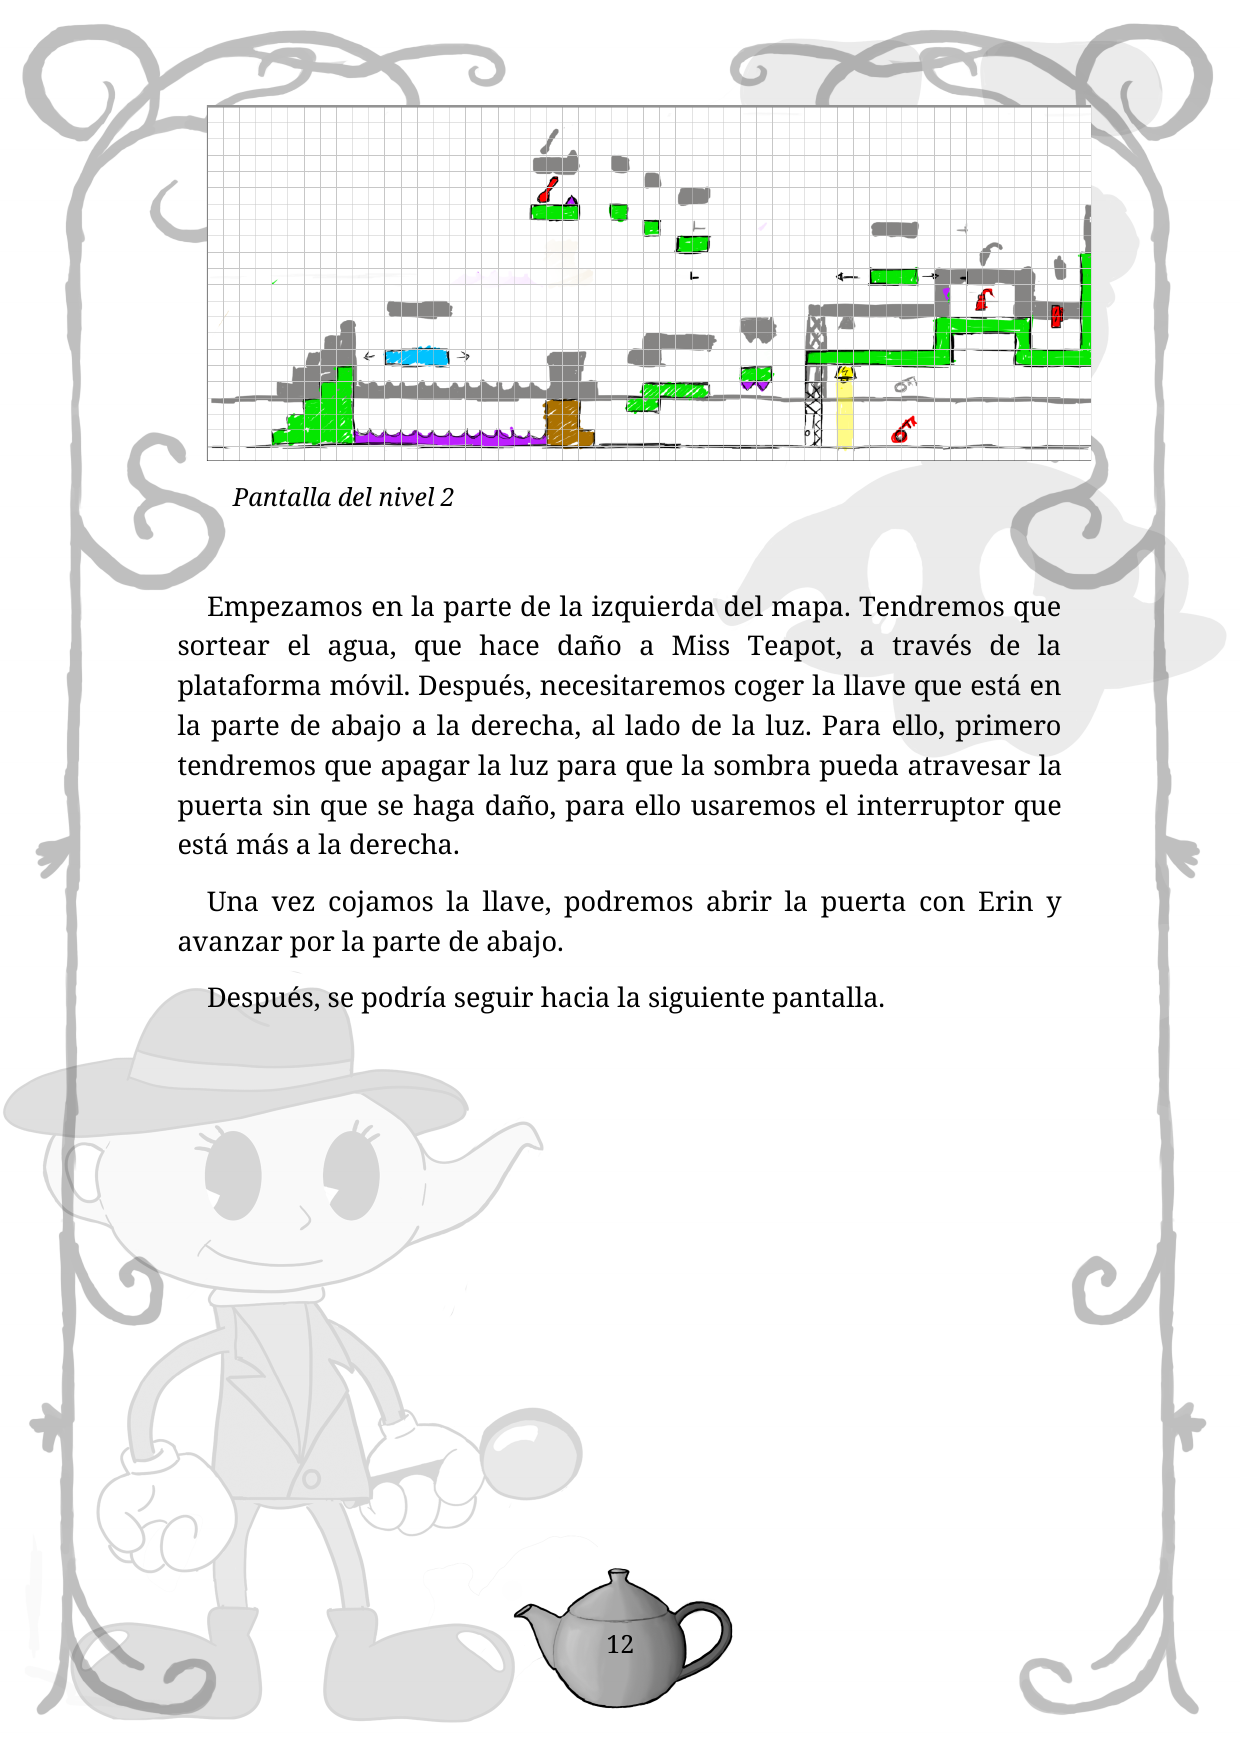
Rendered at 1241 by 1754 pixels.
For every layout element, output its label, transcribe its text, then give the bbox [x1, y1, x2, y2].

text Empezamos en la parte de la izquierda del mapa. Tendremos que sortear el agua, que hace daño a Miss Teapot, a través de la plataforma móvil. Después, necesitaremos coger la llave que está en la parte de abajo a la derecha, al lado de la luz. Para ello, primero tendremos que apagar la luz para que la sombra pueda atravesar la puerta sin que se haga daño, para ello usaremos el interruptor que está más a la derecha. [177, 587, 1063, 863]
text Pantalla del nivel 2 [177, 480, 1063, 514]
text Después, se podría seguir hacia la siguiente pantalla. [177, 978, 1063, 1015]
text Una vez cojamos la llave, podremos abrir la puerta con Erin y avanzar por la parte de abajo. [177, 882, 1063, 959]
picture [0, 0, 1241, 1733]
